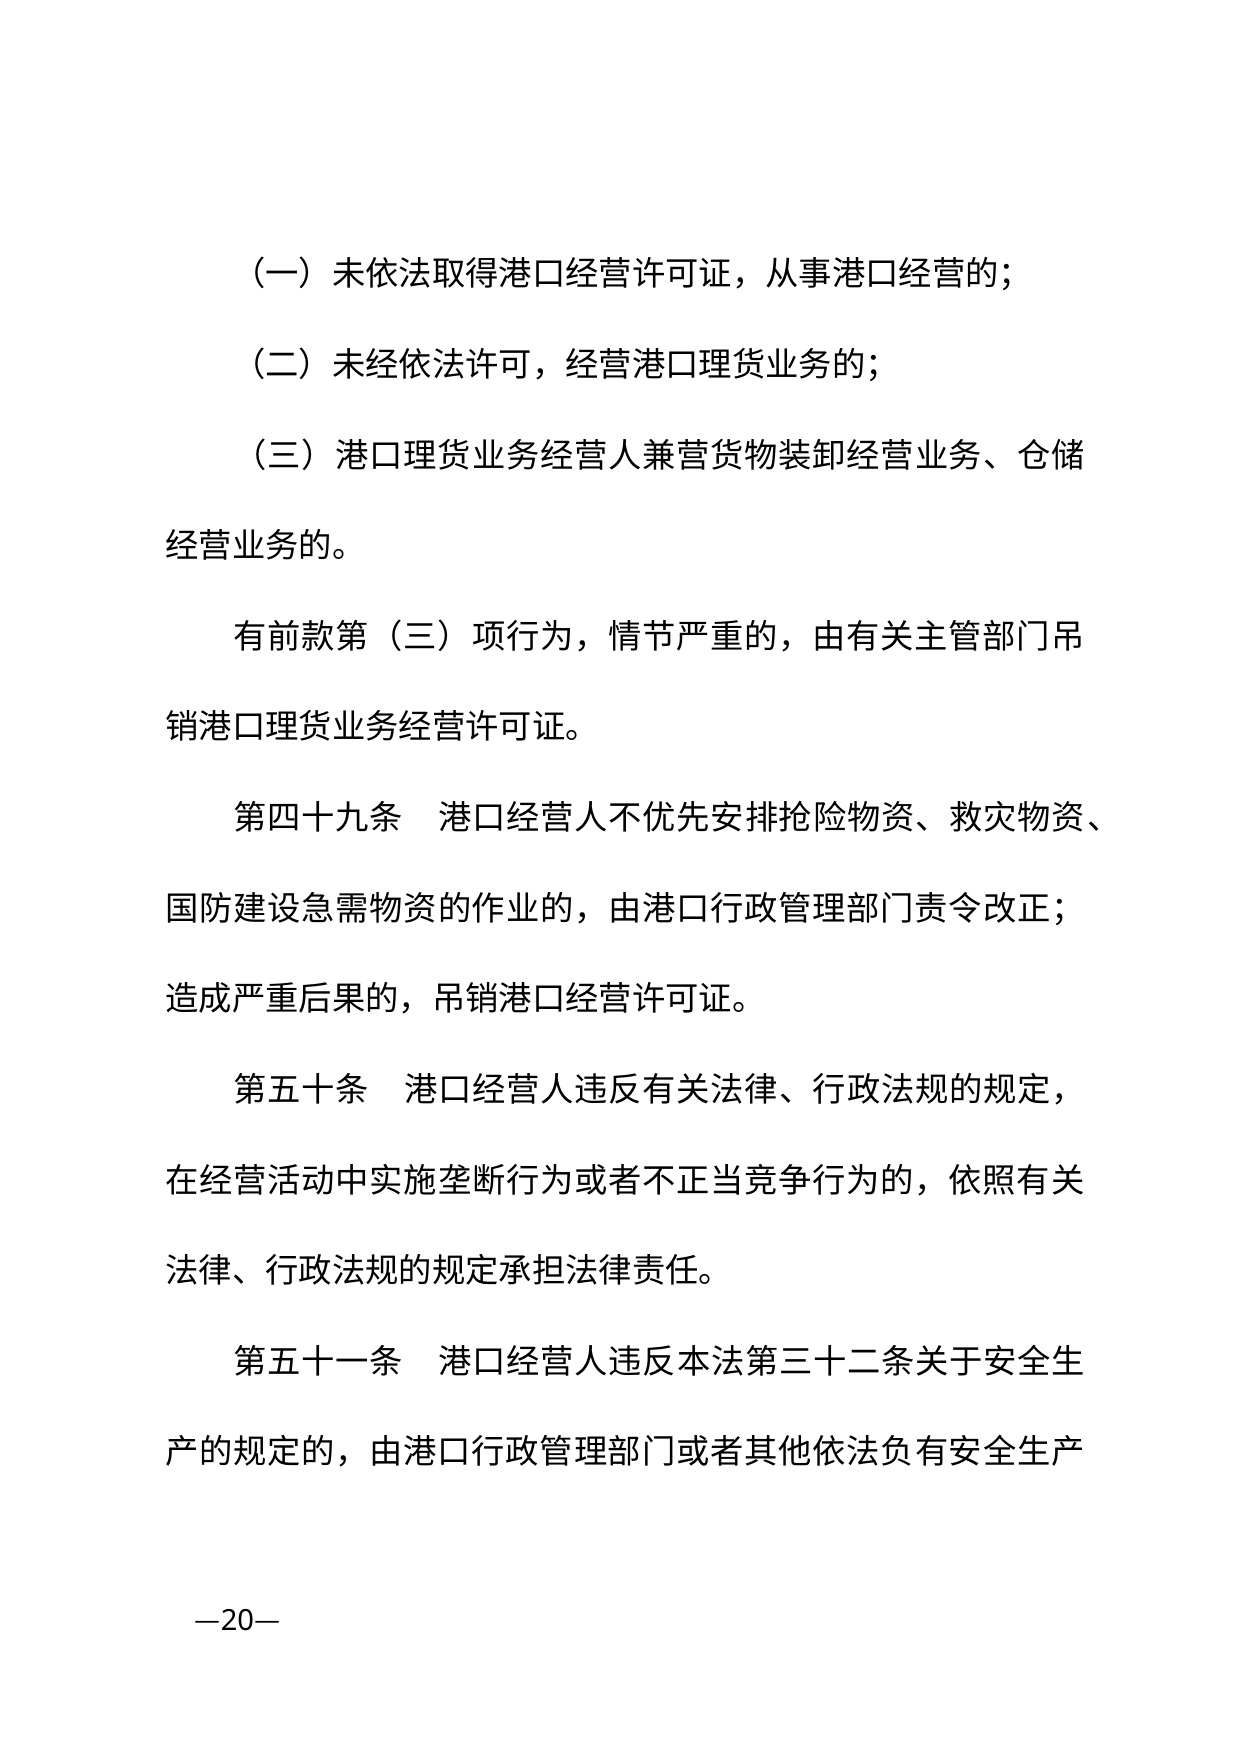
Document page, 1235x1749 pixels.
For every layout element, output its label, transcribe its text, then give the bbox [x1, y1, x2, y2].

text （二）未经依法许可，经营港口理货业务的； [165, 317, 1087, 407]
text （三）港口理货业务经营人兼营货物装卸经营业务、仓储经营业务的。 [165, 407, 1087, 588]
text 有前款第（三）项行为，情节严重的，由有关主管部门吊销港口理货业务经营许可证。 [165, 588, 1087, 770]
text 第五十条 港口经营人违反有关法律、行政法规的规定，在经营活动中实施垄断行为或者不正当竞争行为的，依照有关法律、行政法规的规定承担法律责任。 [165, 1042, 1087, 1313]
text 第四十九条 港口经营人不优先安排抢险物资、救灾物资、国防建设急需物资的作业的，由港口行政管理部门责令改正；造成严重后果的，吊销港口经营许可证。 [165, 770, 1087, 1042]
text （一）未依法取得港口经营许可证，从事港口经营的； [165, 226, 1087, 317]
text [165, 1313, 1087, 1495]
